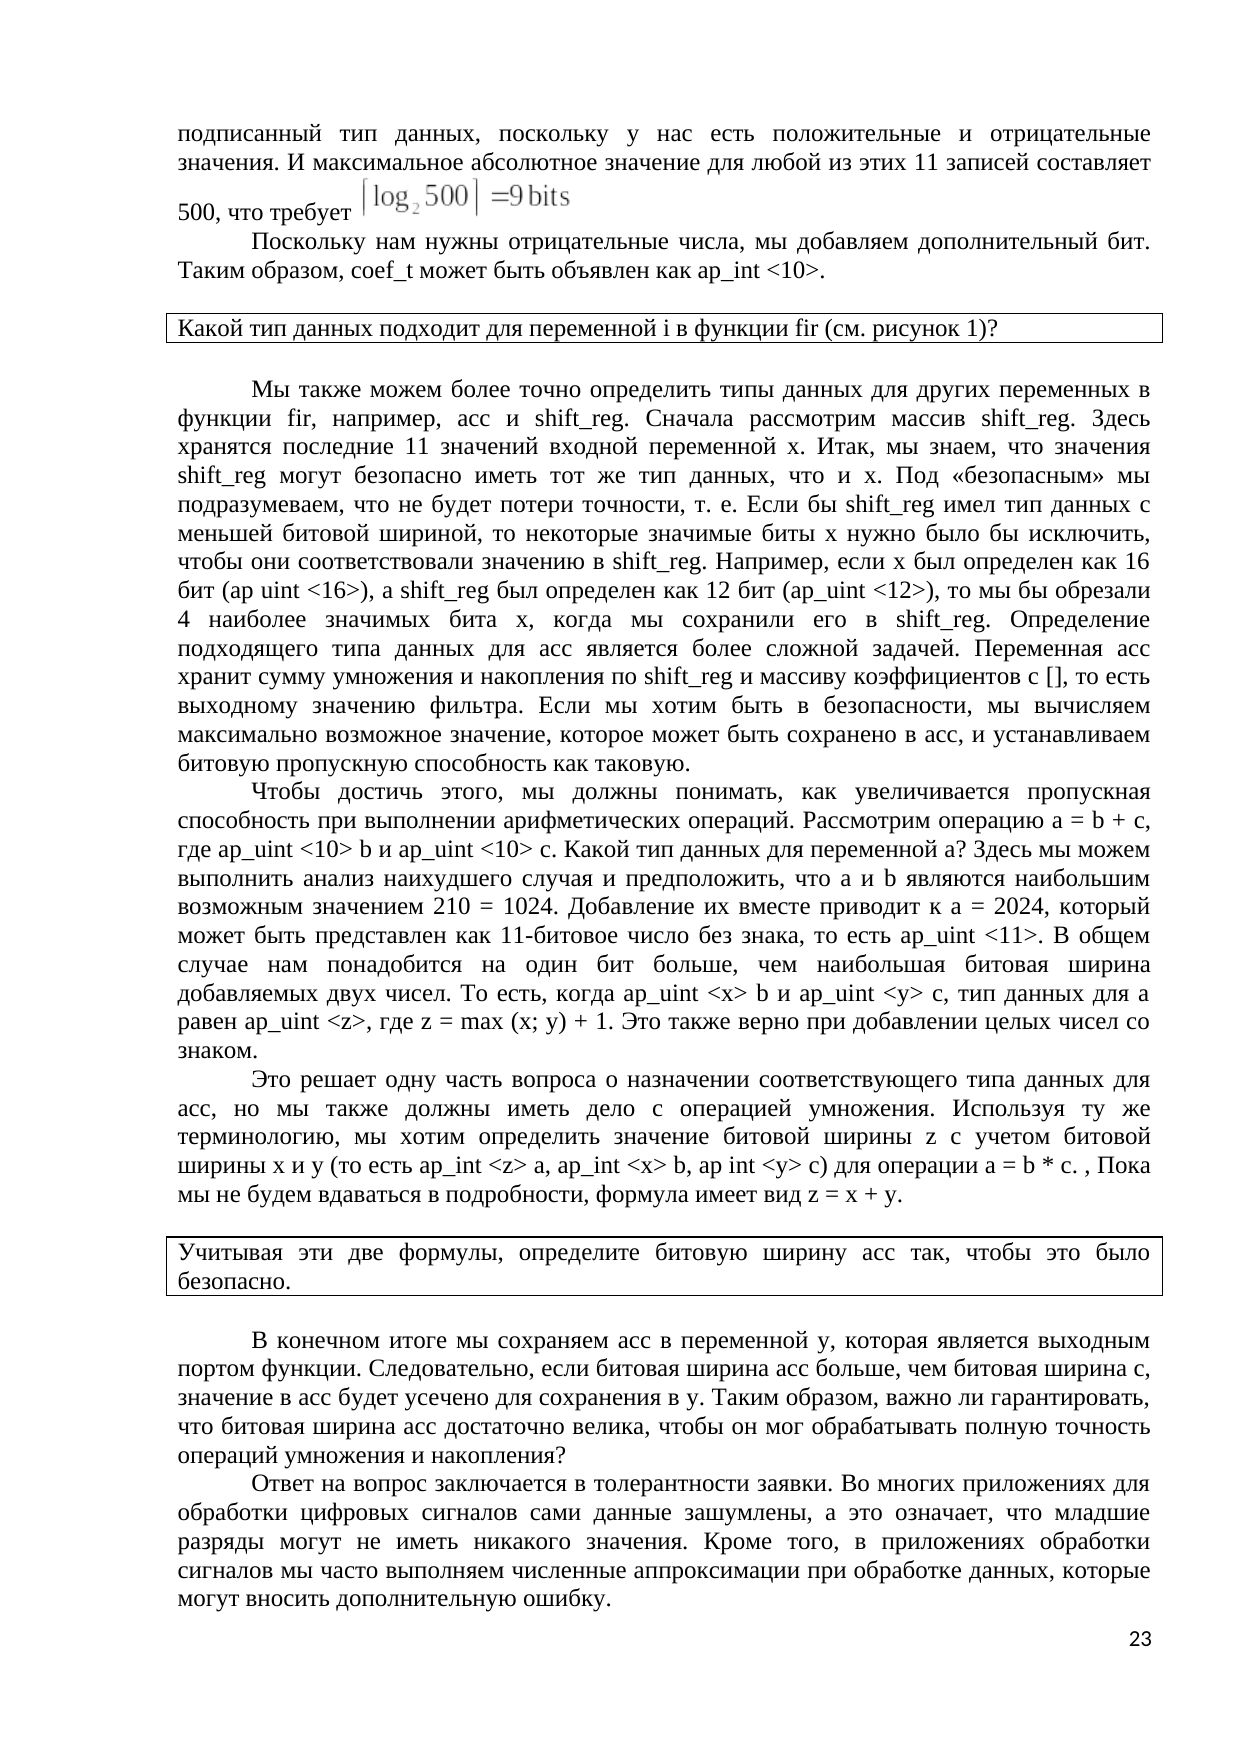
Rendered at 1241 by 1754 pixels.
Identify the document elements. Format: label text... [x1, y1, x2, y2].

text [177, 118, 1152, 226]
text Мы также можем более точно определить типы данных для других переменных в функции fir, например, acc и shift_reg. Сначала рассмотрим массив shift_reg. Здесь хранятся последние 11 значений входной переменной x. Итак, мы знаем, что значения shift_reg могут безопасно иметь тот же тип данных, что и x. Под «безопасным» мы подразумеваем, что не будет потери точности, т. е. Если бы shift_reg имел тип данных с меньшей битовой шириной, то некоторые значимые биты x нужно было бы исключить, чтобы они соответствовали значению в shift_reg. Например, если x был определен как 16 бит (ap uint <16>), а shift_reg был определен как 12 бит (ap_uint <12>), то мы бы обрезали 4 наиболее значимых бита x, когда мы сохранили его в shift_reg. Определение подходящего типа данных для acc является более сложной задачей. Переменная acc хранит сумму умножения и накопления по shift_reg и массиву коэффициентов c [], то есть выходному значению фильтра. Если мы хотим быть в безопасности, мы вычисляем максимально возможное значение, которое может быть сохранено в acc, и устанавливаем битовую пропускную способность как таковую. [177, 374, 1152, 776]
text В конечном итоге мы сохраняем acc в переменной y, которая является выходным портом функции. Следовательно, если битовая ширина acc больше, чем битовая ширина c, значение в acc будет усечено для сохранения в y. Таким образом, важно ли гарантировать, что битовая ширина acc достаточно велика, чтобы он мог обрабатывать полную точность операций умножения и накопления? [177, 1325, 1152, 1468]
table_header Какой тип данных подходит для переменной i в функции fir (см. рисунок 1)? [167, 314, 1162, 342]
text Поскольку нам нужны отрицательные числа, мы добавляем дополнительный бит. Таким образом, coef_t может быть объявлен как ap_int <10>. [177, 226, 1152, 284]
text Ответ на вопрос заключается в толерантности заявки. Во многих приложениях для обработки цифровых сигналов сами данные зашумлены, а это означает, что младшие разряды могут не иметь никакого значения. Кроме того, в приложениях обработки сигналов мы часто выполняем численные аппроксимации при обработке данных, которые могут вносить дополнительную ошибку. [177, 1468, 1152, 1612]
table_header Учитывая эти две формулы, определите битовую ширину acc так, чтобы это было безопасно. [167, 1238, 1162, 1295]
text Это решает одну часть вопроса о назначении соответствующего типа данных для acc, но мы также должны иметь дело с операцией умножения. Используя ту же терминологию, мы хотим определить значение битовой ширины z с учетом битовой ширины x и y (то есть ap_int <z> a, ap_int <x> b, ap int <y> c) для операции a = b * c. , Пока мы не будем вдаваться в подробности, формула имеет вид z = x + y. [177, 1064, 1152, 1208]
text Чтобы достичь этого, мы должны понимать, как увеличивается пропускная способность при выполнении арифметических операций. Рассмотрим операцию a = b + c, где ap_uint <10> b и ap_uint <10> c. Какой тип данных для переменной а? Здесь мы можем выполнить анализ наихудшего случая и предположить, что a и b являются наибольшим возможным значением 210 = 1024. Добавление их вместе приводит к a = 2024, который может быть представлен как 11-битовое число без знака, то есть ap_uint <11>. В общем случае нам понадобится на один бит больше, чем наибольшая битовая ширина добавляемых двух чисел. То есть, когда ap_uint <x> b и ap_uint <y> c, тип данных для a равен ap_uint <z>, где z = max (x; y) + 1. Это также верно при добавлении целых чисел со знаком. [177, 776, 1152, 1064]
